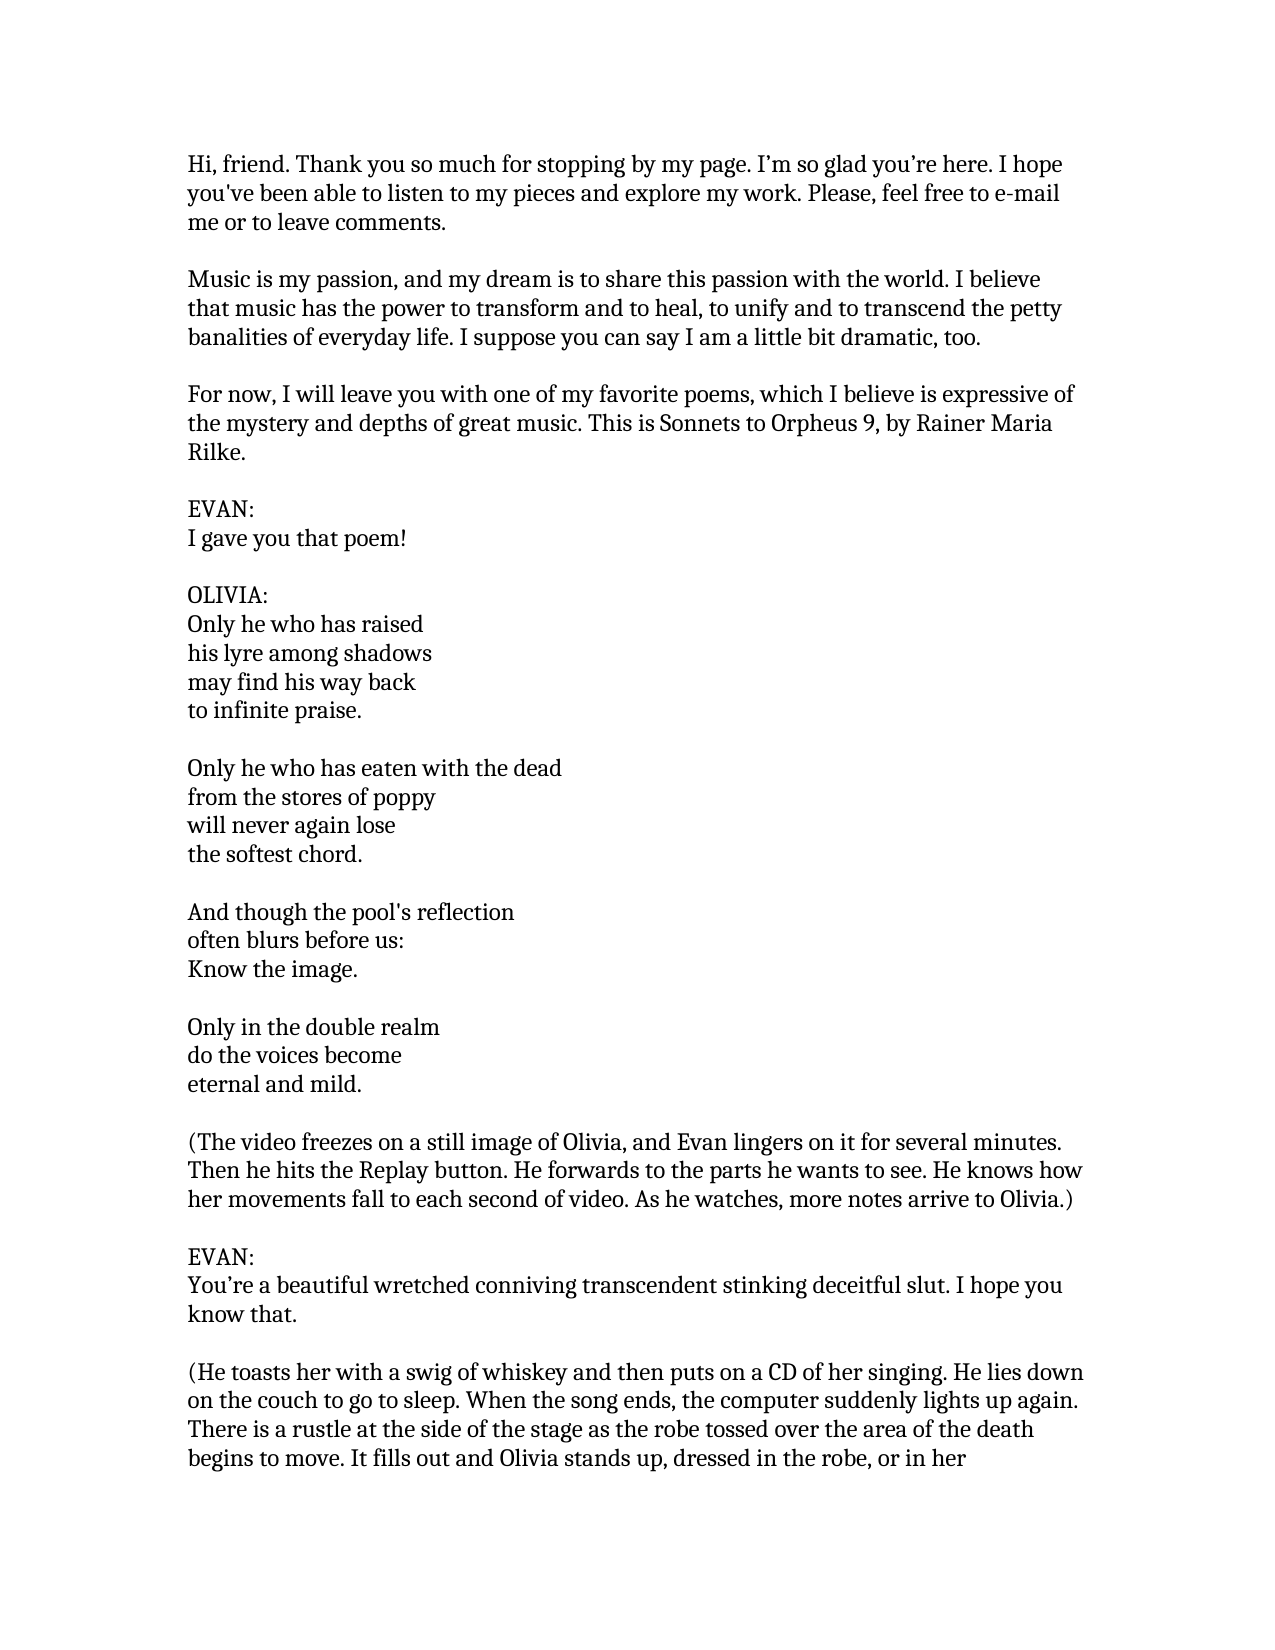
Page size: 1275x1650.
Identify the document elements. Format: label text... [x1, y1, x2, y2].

text Music is my passion, and my dream is to share this passion with the world. I believe that music has the power to transform and to heal, to unify and to transcend the petty banalities of everyday life. I suppose you can say I am a little bit dramatic, too. [187, 265, 1087, 351]
text eternal and mild. [187, 1070, 1087, 1099]
text the softest chord. [187, 840, 1087, 869]
text his lyre among shadows [187, 639, 1087, 667]
text Only he who has raised [187, 610, 1087, 639]
text may find his way back [187, 667, 1087, 696]
text For now, I will leave you with one of my favorite poems, which I believe is expressive of the mystery and depths of great music. This is Sonnets to Orpheus 9, by Rainer Maria Rilke. [187, 380, 1087, 466]
text Only in the double realm [187, 1012, 1087, 1041]
text often blurs before us: [187, 926, 1087, 955]
text You’re a beautiful wretched conniving transcendent stinking deceitful slut. I hope you know that. [187, 1271, 1087, 1329]
text EVAN: [187, 1242, 1087, 1271]
text Hi, friend. Thank you so much for stopping by my page. I’m so glad you’re here. I hope you've been able to listen to my pieces and explore my work. Please, feel free to e-mail me or to leave comments. [187, 150, 1087, 236]
text OLIVIA: [187, 581, 1087, 610]
text I gave you that poem! [187, 524, 1087, 552]
text (The video freezes on a still image of Olivia, and Evan lingers on it for several minutes. Then he hits the Replay button. He forwards to the parts he wants to see. He knows how her movements fall to each second of video. As he watches, more notes arrive to Olivia.) [187, 1127, 1087, 1214]
text do the voices become [187, 1041, 1087, 1070]
text EVAN: [187, 495, 1087, 524]
text Only he who has eaten with the dead [187, 754, 1087, 782]
text And though the pool's reflection [187, 897, 1087, 926]
text to infinite praise. [187, 696, 1087, 725]
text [187, 1357, 1087, 1472]
text from the stores of poppy [187, 782, 1087, 811]
text Know the image. [187, 955, 1087, 984]
text will never again lose [187, 811, 1087, 840]
